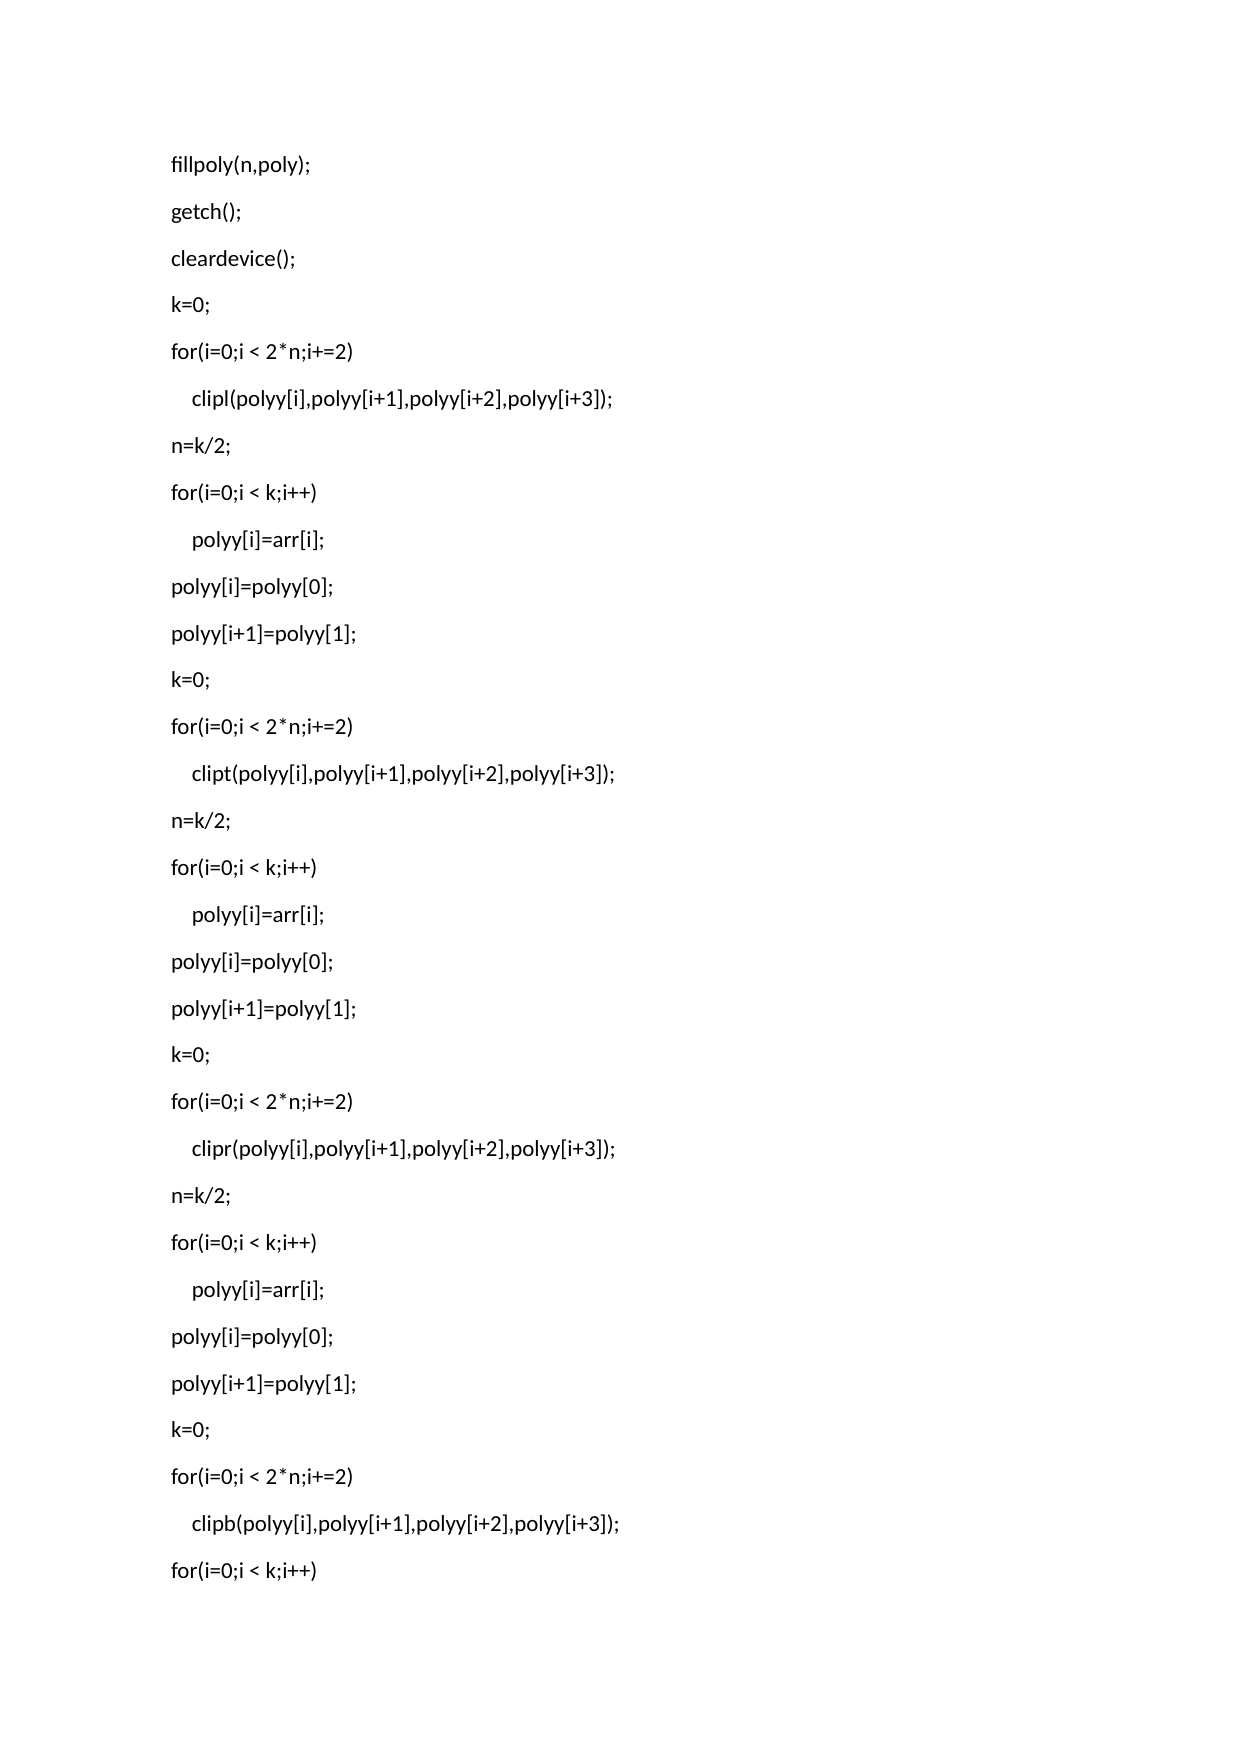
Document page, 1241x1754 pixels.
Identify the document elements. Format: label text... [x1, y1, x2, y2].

text for(i=0;i < 2*n;i+=2) [150, 337, 1090, 366]
text polyy[i]=arr[i]; [150, 900, 1090, 928]
text clipb(polyy[i],polyy[i+1],polyy[i+2],polyy[i+3]); [150, 1509, 1090, 1537]
text n=k/2; [150, 1181, 1090, 1209]
text for(i=0;i < k;i++) [150, 853, 1090, 881]
text for(i=0;i < k;i++) [150, 1556, 1090, 1584]
text cleardevice(); [150, 244, 1090, 272]
text polyy[i]=arr[i]; [150, 525, 1090, 553]
text k=0; [150, 1416, 1090, 1444]
text for(i=0;i < 2*n;i+=2) [150, 1462, 1090, 1491]
text n=k/2; [150, 806, 1090, 834]
text getch(); [150, 197, 1090, 225]
text polyy[i]=polyy[0]; [150, 947, 1090, 975]
text for(i=0;i < k;i++) [150, 478, 1090, 506]
text for(i=0;i < k;i++) [150, 1228, 1090, 1256]
text polyy[i+1]=polyy[1]; [150, 994, 1090, 1022]
text polyy[i]=arr[i]; [150, 1275, 1090, 1303]
text k=0; [150, 291, 1090, 319]
text clipl(polyy[i],polyy[i+1],polyy[i+2],polyy[i+3]); [150, 384, 1090, 412]
text polyy[i+1]=polyy[1]; [150, 1369, 1090, 1397]
text clipt(polyy[i],polyy[i+1],polyy[i+2],polyy[i+3]); [150, 759, 1090, 787]
text k=0; [150, 666, 1090, 694]
text for(i=0;i < 2*n;i+=2) [150, 1087, 1090, 1116]
text polyy[i+1]=polyy[1]; [150, 619, 1090, 647]
text polyy[i]=polyy[0]; [150, 572, 1090, 600]
text k=0; [150, 1041, 1090, 1069]
text n=k/2; [150, 431, 1090, 459]
text for(i=0;i < 2*n;i+=2) [150, 712, 1090, 741]
text clipr(polyy[i],polyy[i+1],polyy[i+2],polyy[i+3]); [150, 1134, 1090, 1162]
text polyy[i]=polyy[0]; [150, 1322, 1090, 1350]
text fillpoly(n,poly); [150, 150, 1090, 178]
